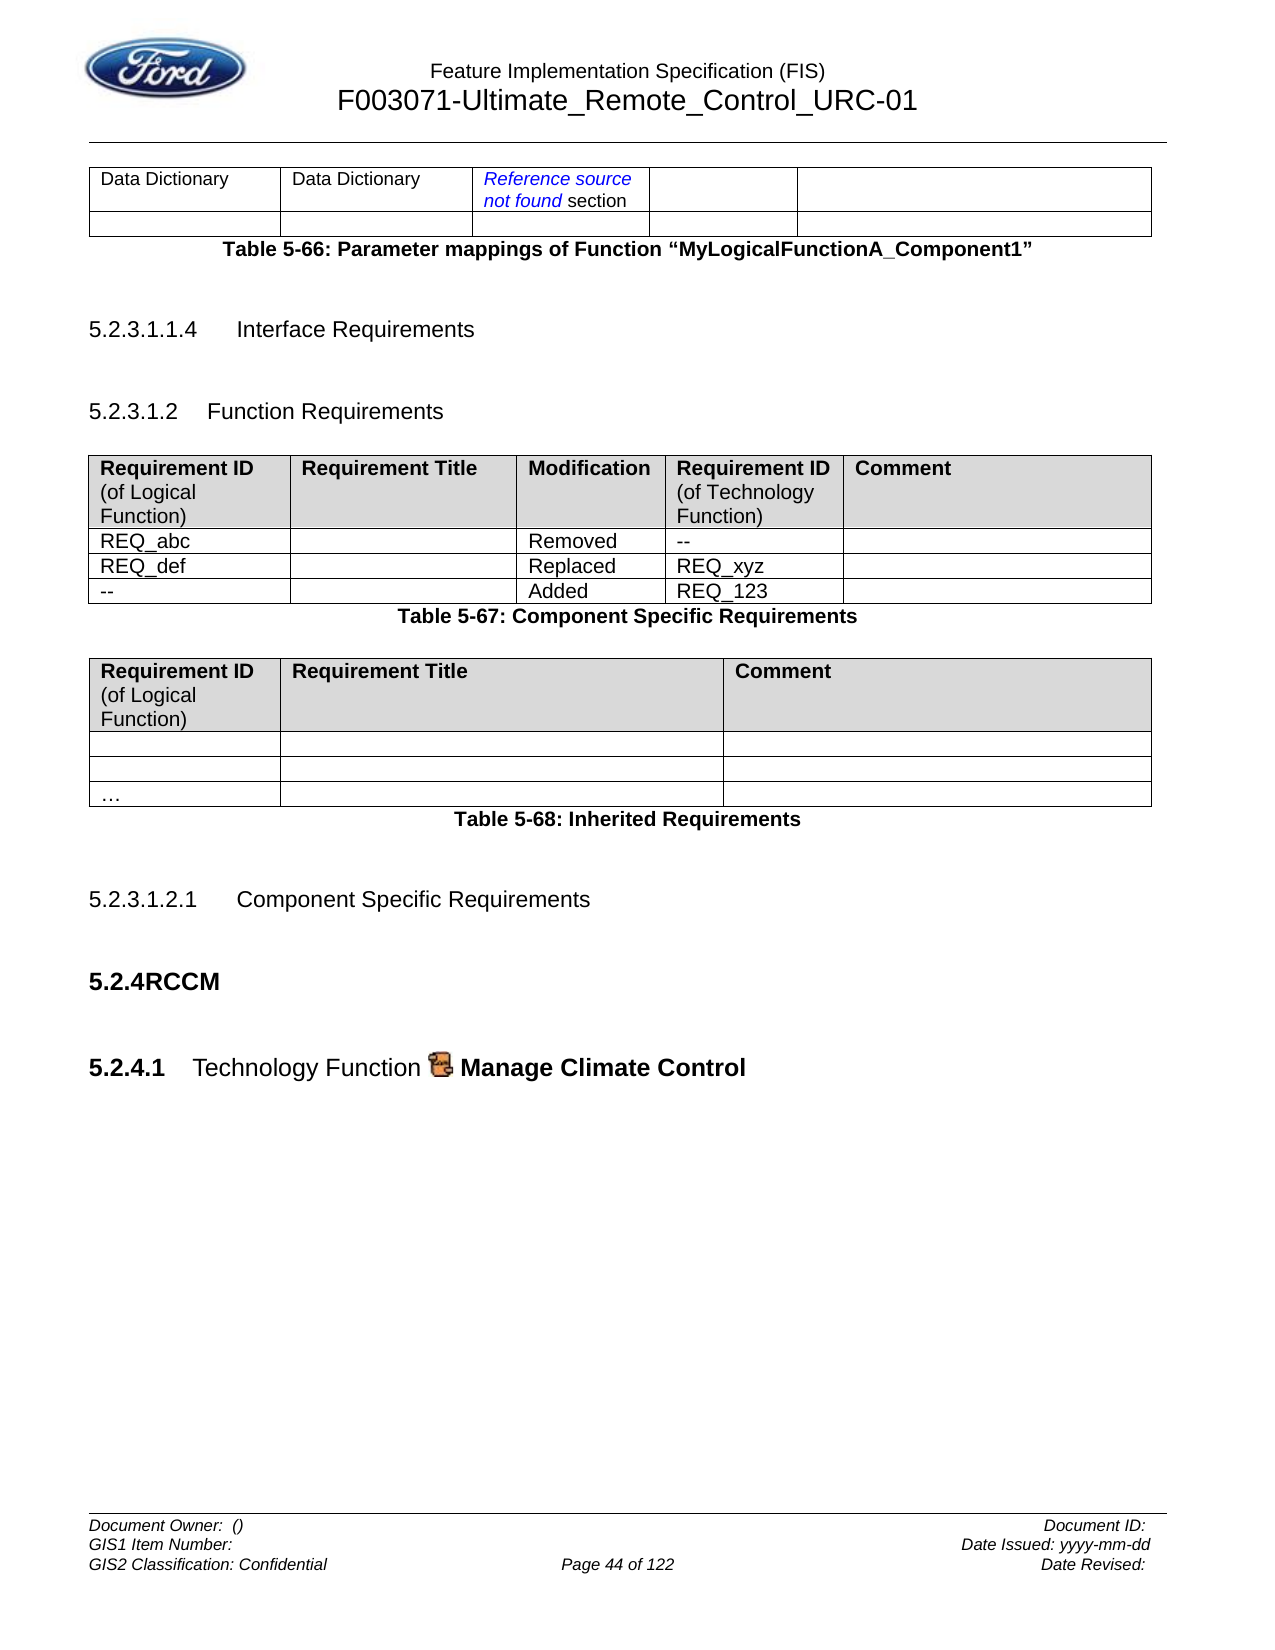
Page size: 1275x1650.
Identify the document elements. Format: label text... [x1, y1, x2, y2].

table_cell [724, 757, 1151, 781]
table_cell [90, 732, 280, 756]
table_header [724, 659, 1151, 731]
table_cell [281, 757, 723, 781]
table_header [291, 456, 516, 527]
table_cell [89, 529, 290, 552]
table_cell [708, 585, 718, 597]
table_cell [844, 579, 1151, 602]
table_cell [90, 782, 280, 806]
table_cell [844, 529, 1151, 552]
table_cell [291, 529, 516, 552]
subtitle Technology Function Manage Climate Control [89, 1051, 1167, 1082]
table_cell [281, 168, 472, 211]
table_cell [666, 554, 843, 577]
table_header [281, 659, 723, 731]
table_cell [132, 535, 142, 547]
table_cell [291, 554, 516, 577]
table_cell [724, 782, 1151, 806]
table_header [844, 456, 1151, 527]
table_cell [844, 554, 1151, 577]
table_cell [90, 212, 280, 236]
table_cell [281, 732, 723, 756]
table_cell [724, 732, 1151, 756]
picture [65, 18, 266, 119]
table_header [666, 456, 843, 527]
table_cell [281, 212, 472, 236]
subtitle Function Requirements [89, 398, 1167, 424]
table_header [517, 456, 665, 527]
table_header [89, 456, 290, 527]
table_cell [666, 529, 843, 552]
subtitle Interface Requirements [89, 316, 1167, 343]
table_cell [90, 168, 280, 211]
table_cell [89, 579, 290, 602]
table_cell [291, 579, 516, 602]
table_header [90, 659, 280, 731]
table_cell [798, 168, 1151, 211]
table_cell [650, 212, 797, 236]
picture [428, 1051, 454, 1077]
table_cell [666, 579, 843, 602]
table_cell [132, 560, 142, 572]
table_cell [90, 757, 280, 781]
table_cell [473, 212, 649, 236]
subtitle Component Specific Requirements [89, 886, 1167, 912]
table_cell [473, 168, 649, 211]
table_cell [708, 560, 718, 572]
subtitle RCCM [89, 967, 1167, 996]
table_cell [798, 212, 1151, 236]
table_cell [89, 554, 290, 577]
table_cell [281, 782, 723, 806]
